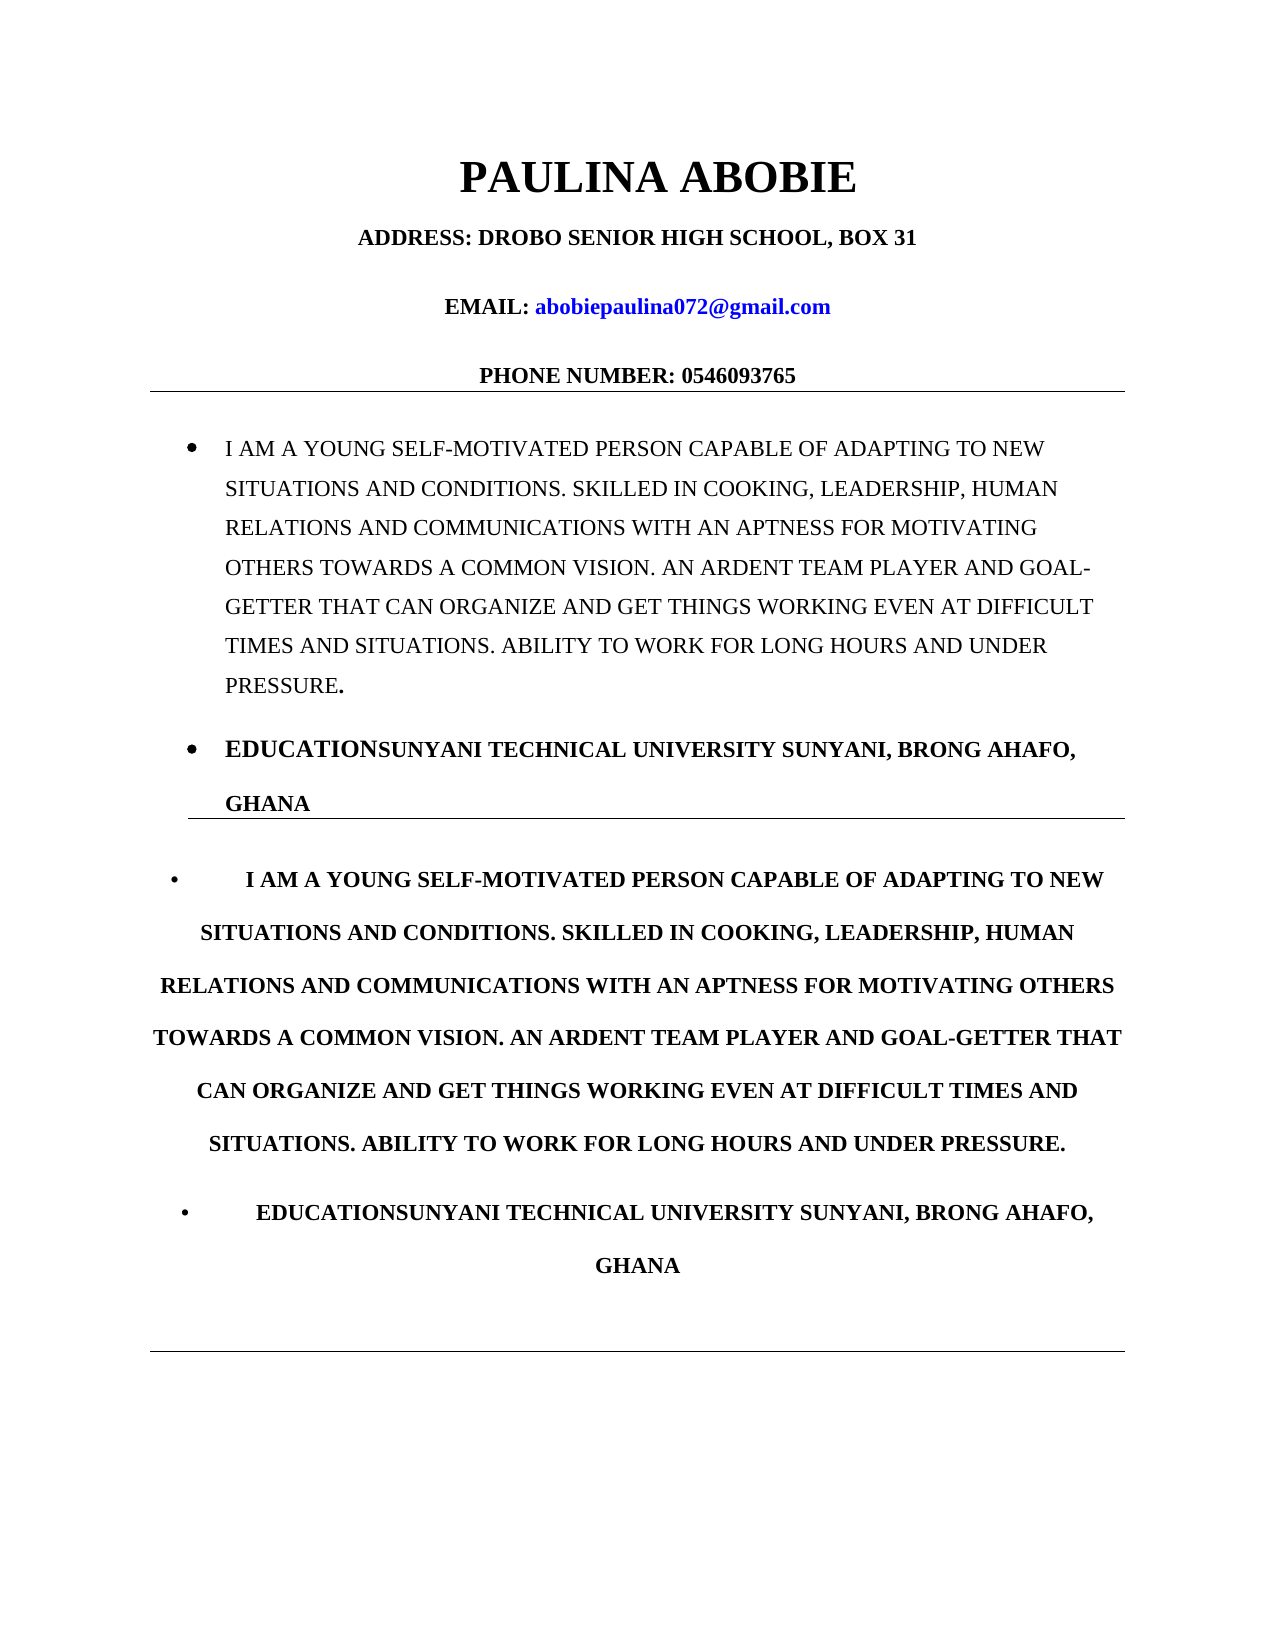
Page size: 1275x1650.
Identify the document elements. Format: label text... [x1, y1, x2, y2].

list EDUCATIONSUNYANI TECHNICAL UNIVERSITY SUNYANI, BRONG AHAFO, GHANA [187, 734, 1125, 819]
text PAULINA ABOBIE [150, 150, 1125, 203]
text • EDUCATIONSUNYANI TECHNICAL UNIVERSITY SUNYANI, BRONG AHAFO, GHANA [150, 1199, 1125, 1278]
text PHONE NUMBER: 0546093765 [150, 362, 1125, 391]
list I AM A YOUNG SELF-MOTIVATED PERSON CAPABLE OF ADAPTING TO NEW SITUATIONS AND CONDITIONS. SKILLED IN COOKING, LEADERSHIP, HUMAN RELATIONS AND COMMUNICATIONS WITH AN APTNESS FOR MOTIVATING OTHERS TOWARDS A COMMON VISION. AN ARDENT TEAM PLAYER AND GOAL-GETTER THAT CAN ORGANIZE AND GET THINGS WORKING EVEN AT DIFFICULT TIMES AND SITUATIONS. ABILITY TO WORK FOR LONG HOURS AND UNDER PRESSURE. [187, 435, 1125, 698]
text EMAIL: abobiepaulina072@gmail.com [150, 293, 1125, 319]
text • I AM A YOUNG SELF-MOTIVATED PERSON CAPABLE OF ADAPTING TO NEW SITUATIONS AND CONDITIONS. SKILLED IN COOKING, LEADERSHIP, HUMAN RELATIONS AND COMMUNICATIONS WITH AN APTNESS FOR MOTIVATING OTHERS TOWARDS A COMMON VISION. AN ARDENT TEAM PLAYER AND GOAL-GETTER THAT CAN ORGANIZE AND GET THINGS WORKING EVEN AT DIFFICULT TIMES AND SITUATIONS. ABILITY TO WORK FOR LONG HOURS AND UNDER PRESSURE. [150, 866, 1125, 1156]
text ADDRESS: DROBO SENIOR HIGH SCHOOL, BOX 31 [150, 223, 1125, 250]
